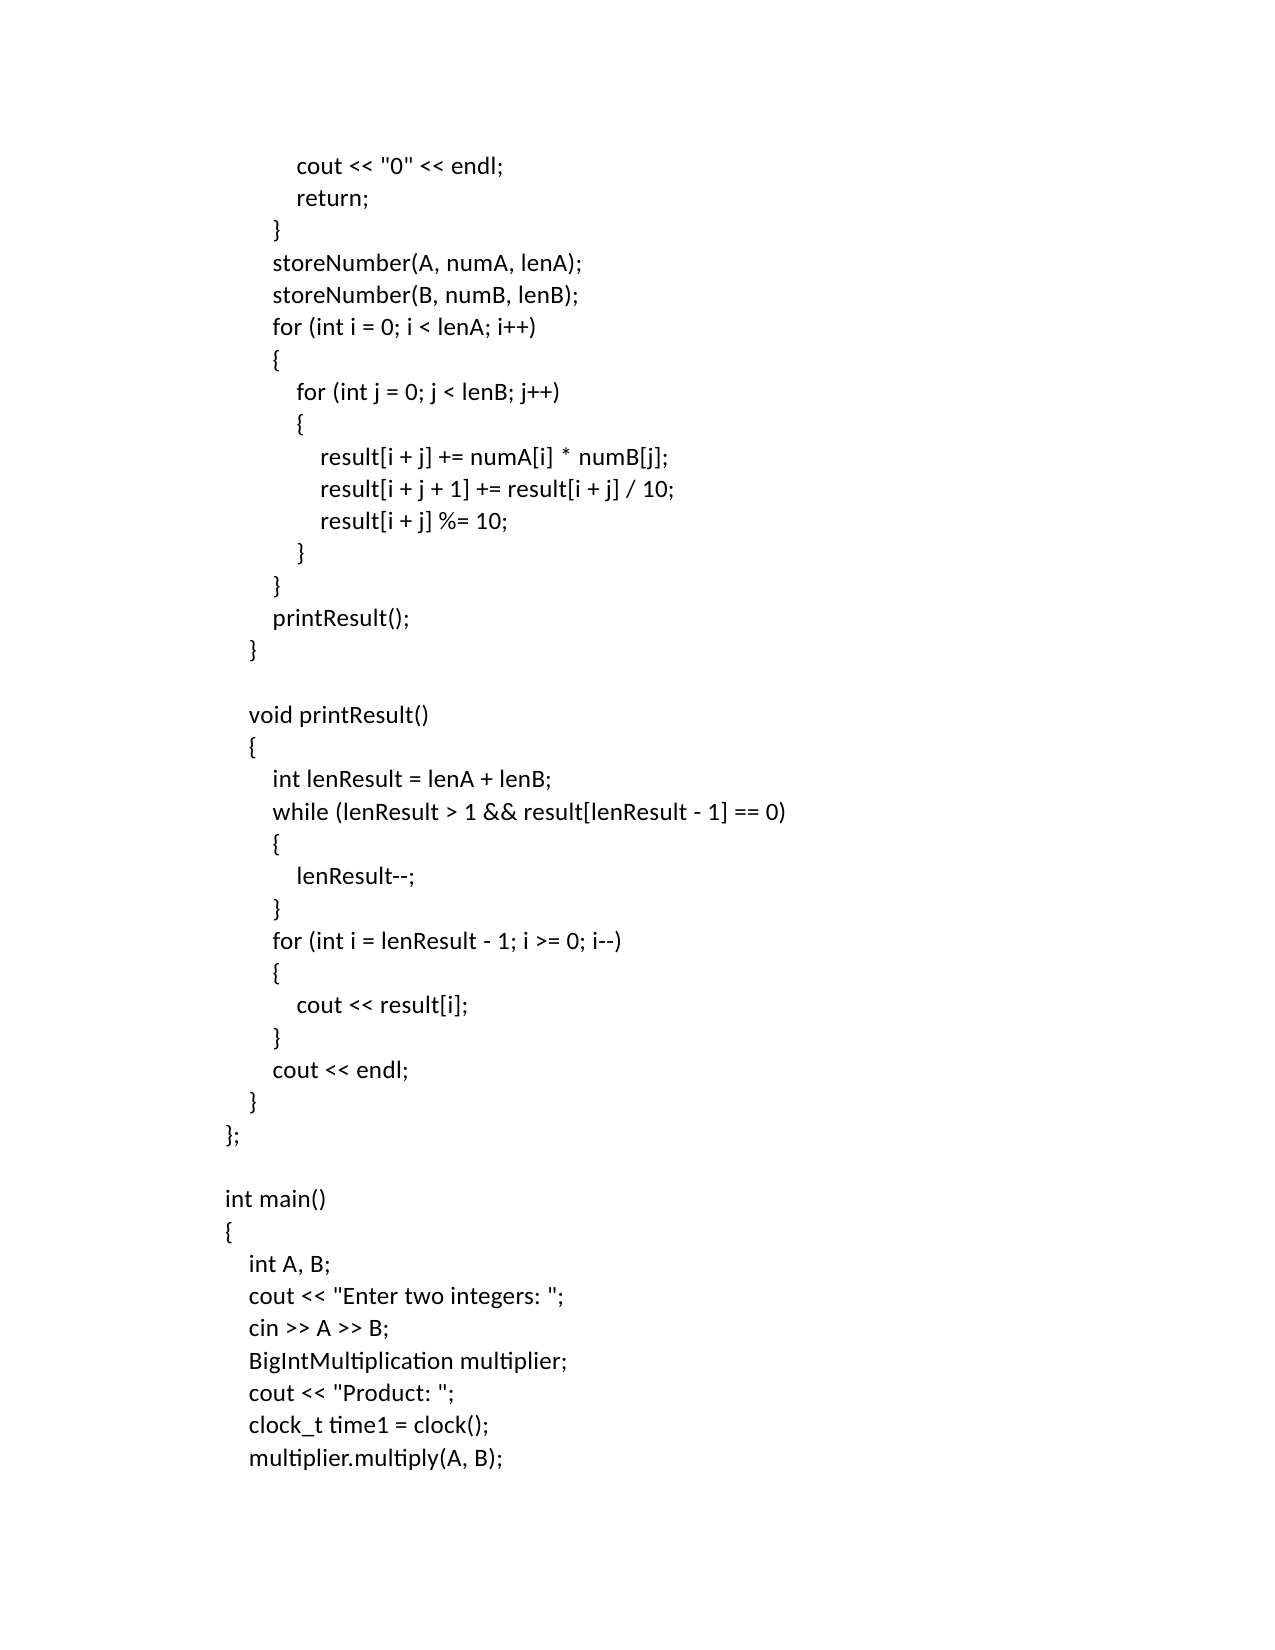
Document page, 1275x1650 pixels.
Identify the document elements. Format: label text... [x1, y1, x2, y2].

text for (int j = 0; j < lenB; j++) [225, 376, 1125, 407]
text } [225, 1022, 1125, 1052]
text while (lenResult > 1 && result[lenResult - 1] == 0) [225, 796, 1125, 826]
text int main() [225, 1183, 1125, 1214]
text storeNumber(B, numB, lenB); [225, 279, 1125, 310]
text result[i + j] %= 10; [225, 505, 1125, 536]
text result[i + j] += numA[i] * numB[j]; [225, 441, 1125, 471]
text cout << "0" << endl; [225, 150, 1125, 181]
text cout << result[i]; [225, 989, 1125, 1020]
text }; [225, 1119, 1125, 1149]
text } [225, 1086, 1125, 1117]
text printResult(); [225, 602, 1125, 633]
text } [225, 214, 1125, 245]
text multiplier.multiply(A, B); [225, 1442, 1125, 1472]
text } [225, 570, 1125, 600]
text { [225, 828, 1125, 859]
text for (int i = lenResult - 1; i >= 0; i--) [225, 925, 1125, 956]
text int lenResult = lenA + lenB; [225, 763, 1125, 794]
text return; [225, 182, 1125, 213]
text } [225, 893, 1125, 923]
text storeNumber(A, numA, lenA); [225, 247, 1125, 277]
text { [225, 1216, 1125, 1246]
text { [225, 408, 1125, 439]
text for (int i = 0; i < lenA; i++) [225, 311, 1125, 342]
text { [225, 957, 1125, 988]
text cout << "Enter two integers: "; [225, 1280, 1125, 1311]
text { [225, 344, 1125, 374]
text { [225, 731, 1125, 762]
text } [225, 537, 1125, 568]
text lenResult--; [225, 860, 1125, 891]
text void printResult() [225, 699, 1125, 729]
text } [225, 634, 1125, 665]
text int A, B; [225, 1248, 1125, 1278]
text cout << endl; [225, 1054, 1125, 1085]
text cout << "Product: "; [225, 1377, 1125, 1408]
text BigIntMultiplication multiplier; [225, 1345, 1125, 1375]
text result[i + j + 1] += result[i + j] / 10; [225, 473, 1125, 503]
text clock_t time1 = clock(); [225, 1409, 1125, 1440]
text cin >> A >> B; [225, 1312, 1125, 1343]
